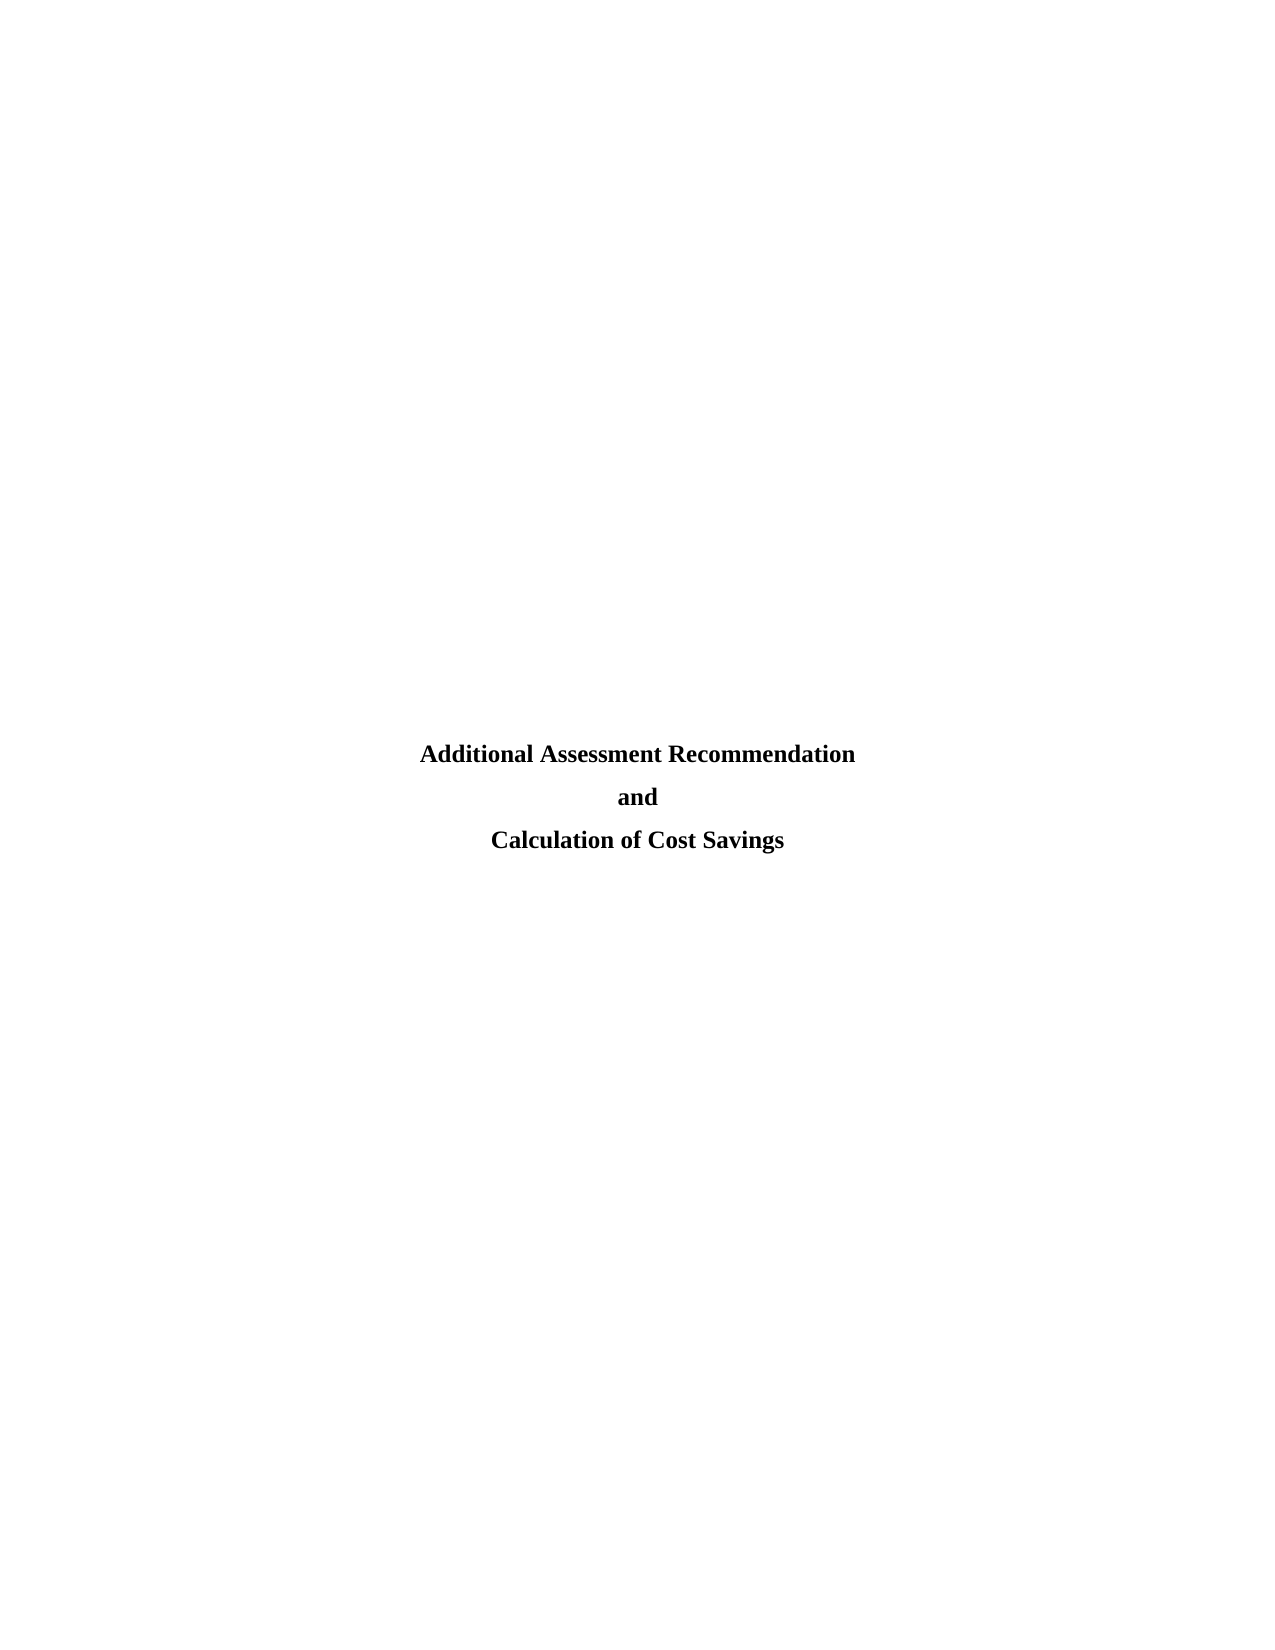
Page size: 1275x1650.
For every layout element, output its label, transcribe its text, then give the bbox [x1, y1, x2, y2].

subtitle Additional Assessment Recommendation and Calculation of Cost Savings [165, 739, 1110, 854]
